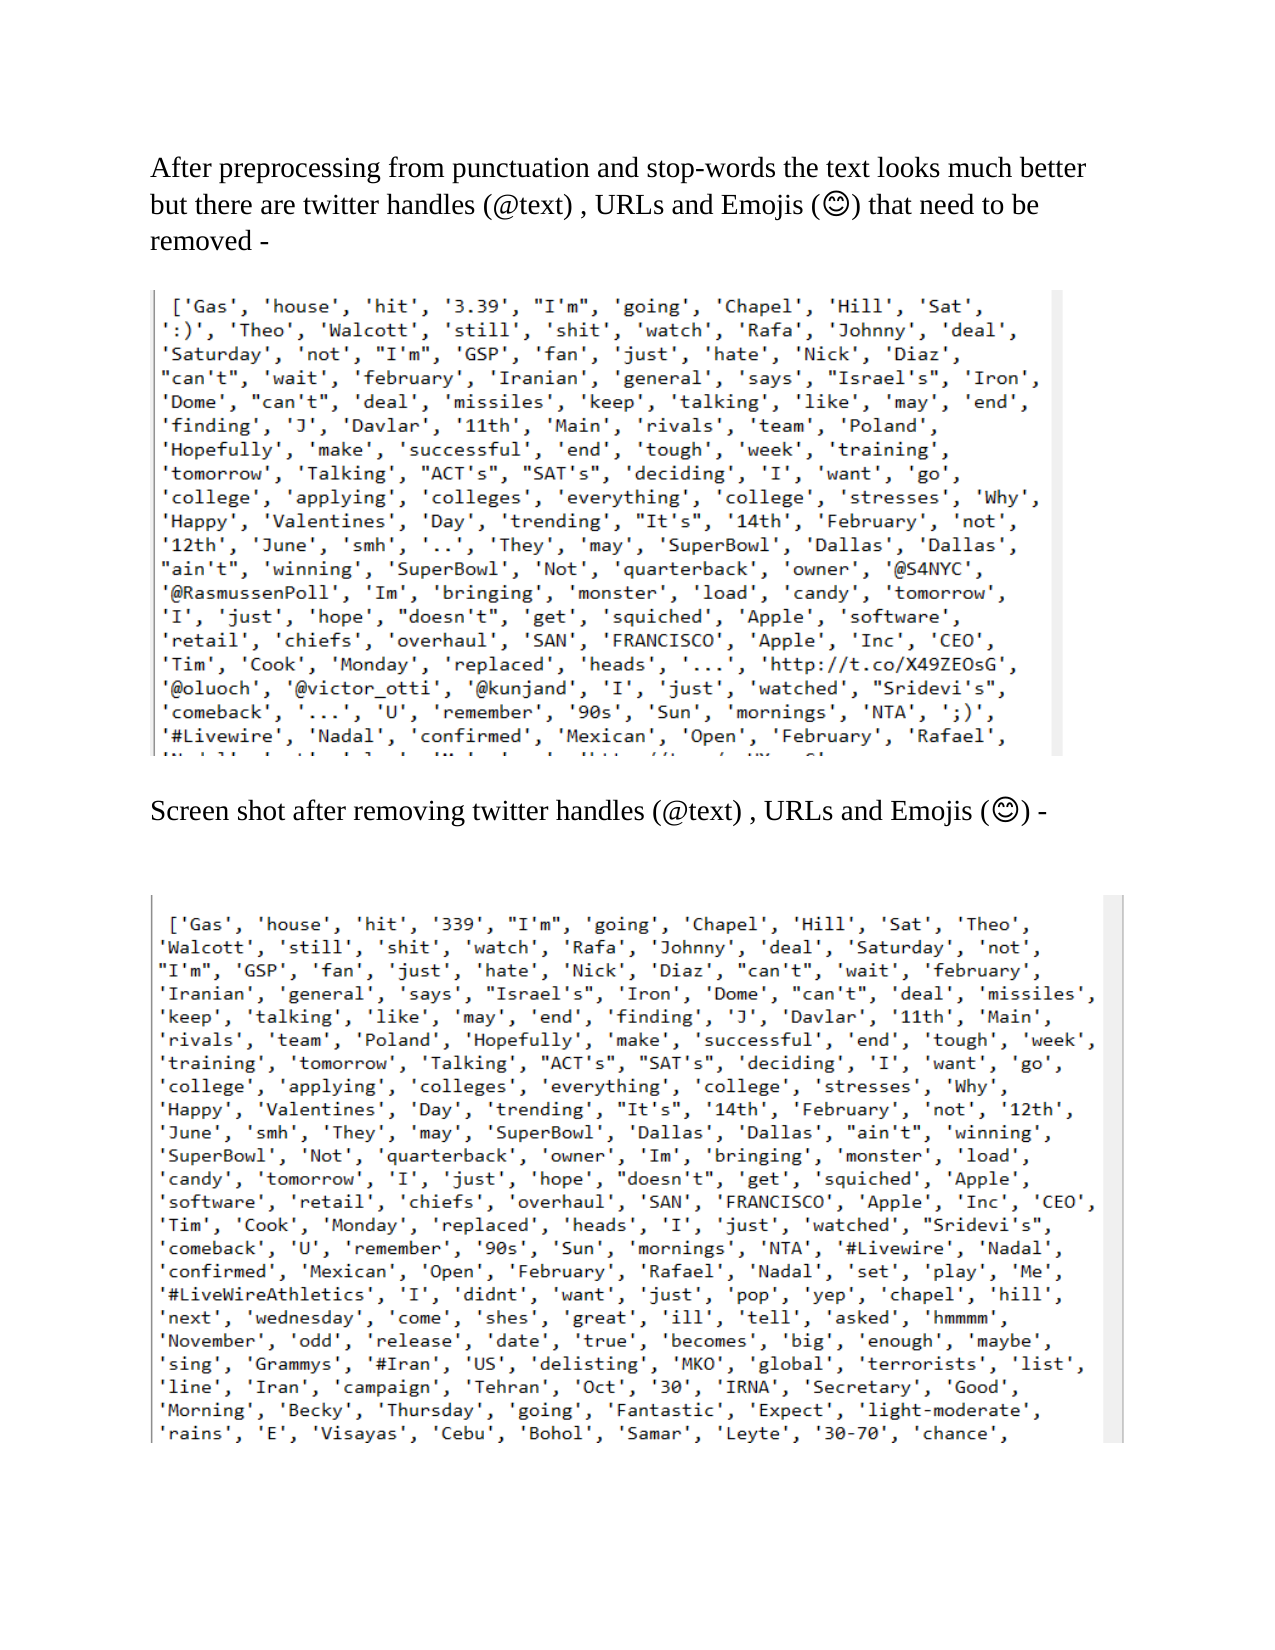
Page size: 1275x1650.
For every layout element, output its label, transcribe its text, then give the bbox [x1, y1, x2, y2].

picture [150, 895, 1124, 1443]
text After preprocessing from punctuation and stop-words the text looks much better but there are twitter handles (@text) , URLs and Emojis () that need to be removed - [150, 150, 1125, 257]
picture [150, 290, 1063, 756]
text Screen shot after removing twitter handles (@text) , URLs and Emojis () - [150, 789, 1125, 828]
